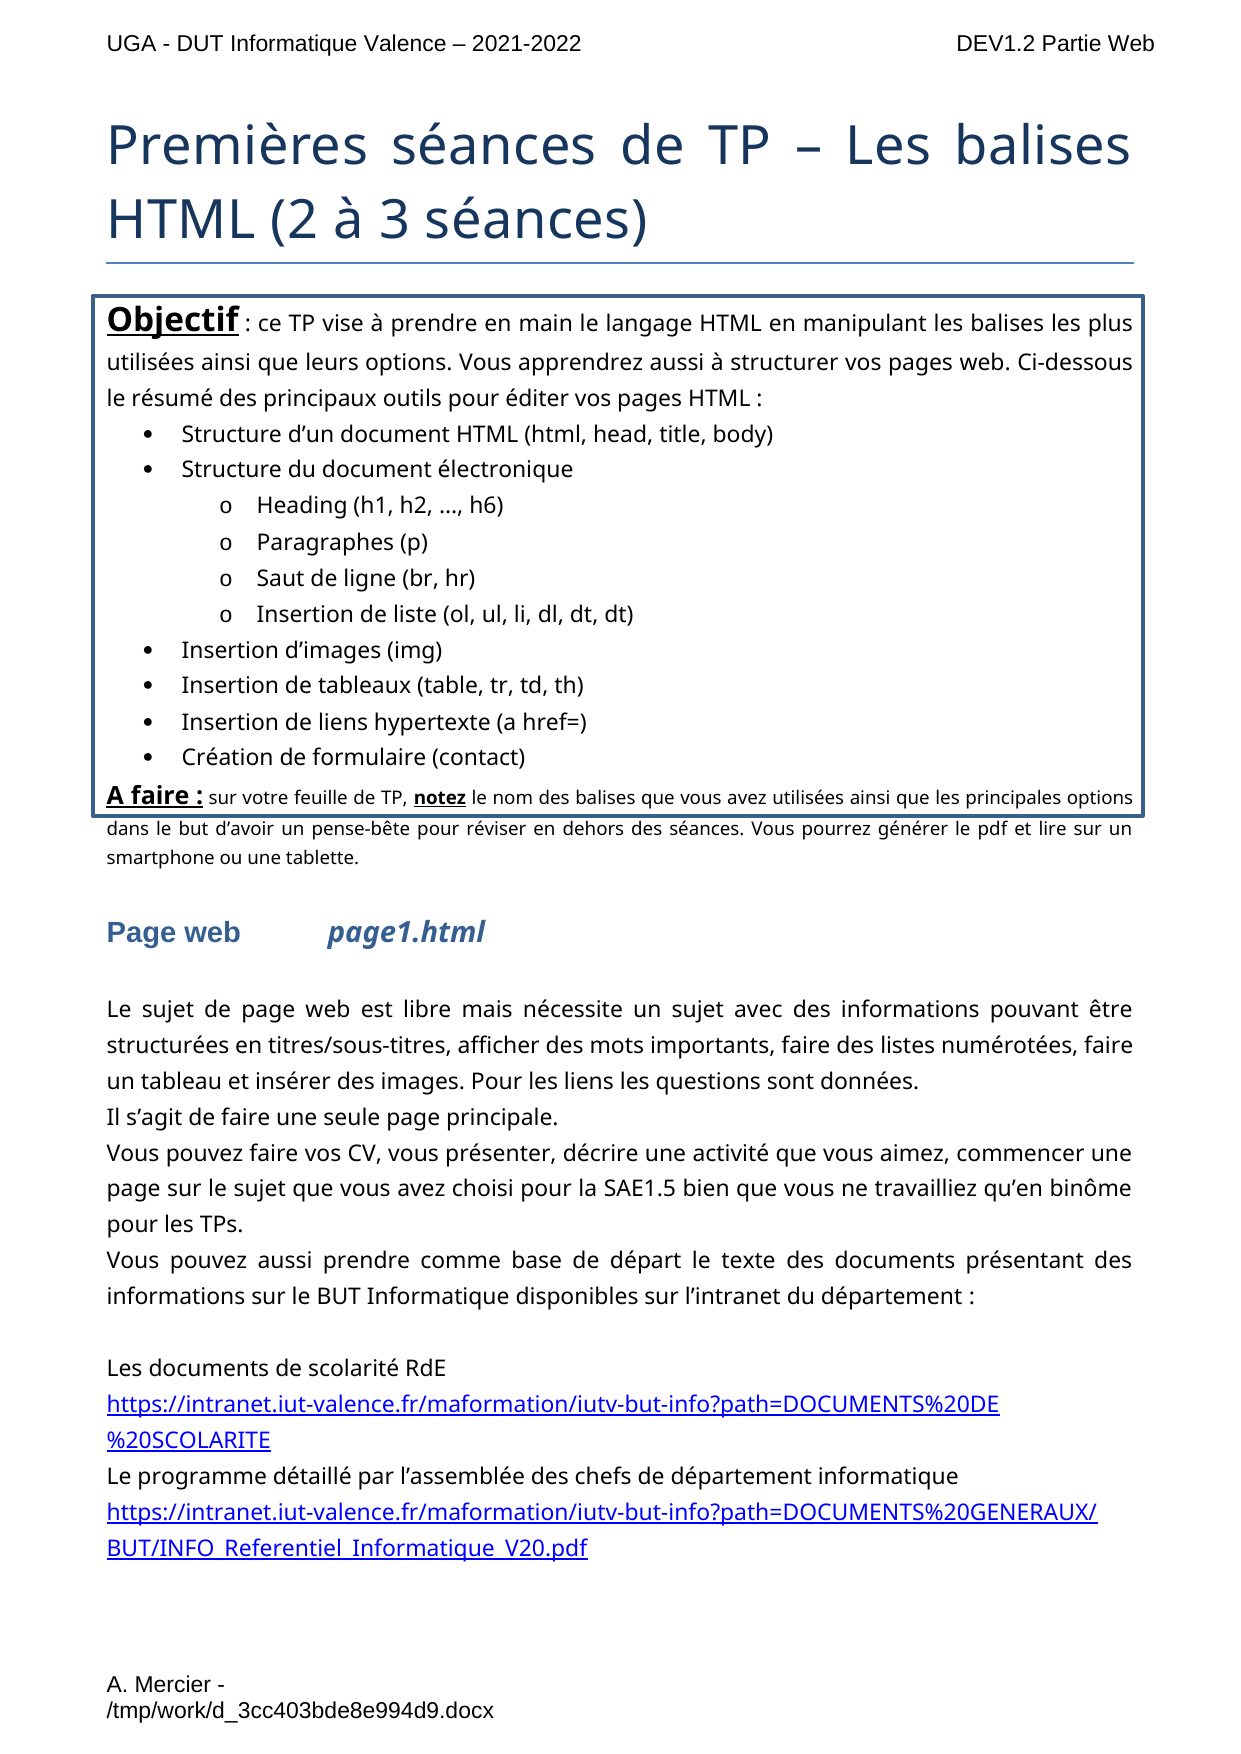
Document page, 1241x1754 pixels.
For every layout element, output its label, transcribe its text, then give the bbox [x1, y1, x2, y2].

text Le programme détaillé par l’assemblée des chefs de département informatique [106, 1460, 1134, 1491]
text Il s’agit de faire une seule page principale. [106, 1101, 1134, 1132]
subtitle Page web page1.html [106, 911, 1134, 951]
list Structure d’un document HTML (html, head, title, body) [144, 417, 1134, 449]
list Saut de ligne (br, hr) [219, 561, 1134, 593]
list Structure du document électronique [144, 453, 1134, 485]
list Insertion de liste (ol, ul, li, dl, dt, dt) [219, 597, 1134, 629]
text A faire : sur votre feuille de TP, notez le nom des balises que vous avez utilisées ainsi que les principales options dans le but d’avoir un pense-bête pour réviser en dehors des séances. Vous pourrez générer le pdf et lire sur un smartphone ou une tablette. [106, 818, 1134, 870]
list Heading (h1, h2, …, h6) [219, 489, 1134, 521]
list Insertion de liens hypertexte (a href=) [144, 705, 1134, 737]
text Vous pouvez aussi prendre comme base de départ le texte des documents présentant des informations sur le BUT Informatique disponibles sur l’intranet du département : [106, 1244, 1134, 1311]
text Vous pouvez faire vos CV, vous présenter, décrire une activité que vous aimez, commencer une page sur le sujet que vous avez choisi pour la SAE1.5 bien que vous ne travailliez qu’en binôme pour les TPs. [106, 1136, 1134, 1239]
text https://intranet.iut-valence.fr/maformation/iutv-but-info?path=DOCUMENTS%20DE%20SCOLARITE [106, 1388, 1134, 1455]
list Paragraphes (p) [219, 525, 1134, 557]
text A faire : sur votre feuille de TP, notez le nom des balises que vous avez utilisées ainsi que les principales options dans le but d’avoir un pense-bête pour réviser en dehors des séances. Vous pourrez générer le pdf et lire sur un smartphone ou une tablette. [106, 777, 1134, 814]
text https://intranet.iut-valence.fr/maformation/iutv-but-info?path=DOCUMENTS%20GENERAUX/BUT/INFO_Referentiel_Informatique_V20.pdf [106, 1496, 1134, 1563]
text Objectif : ce TP vise à prendre en main le langage HTML en manipulant les balises les plus utilisées ainsi que leurs options. Vous apprendrez aussi à structurer vos pages web. Ci-dessous le résumé des principaux outils pour éditer vos pages HTML : [106, 298, 1134, 413]
title Premières séances de TP – Les balises HTML (2 à 3 séances) [106, 106, 1134, 262]
text Les documents de scolarité RdE [106, 1352, 1134, 1383]
list Insertion de tableaux (table, tr, td, th) [144, 669, 1134, 701]
list Création de formulaire (contact) [144, 741, 1134, 773]
list Insertion d’images (img) [144, 633, 1134, 665]
text Le sujet de page web est libre mais nécessite un sujet avec des informations pouvant être structurées en titres/sous-titres, afficher des mots importants, faire des listes numérotées, faire un tableau et insérer des images. Pour les liens les questions sont données. [106, 993, 1134, 1096]
